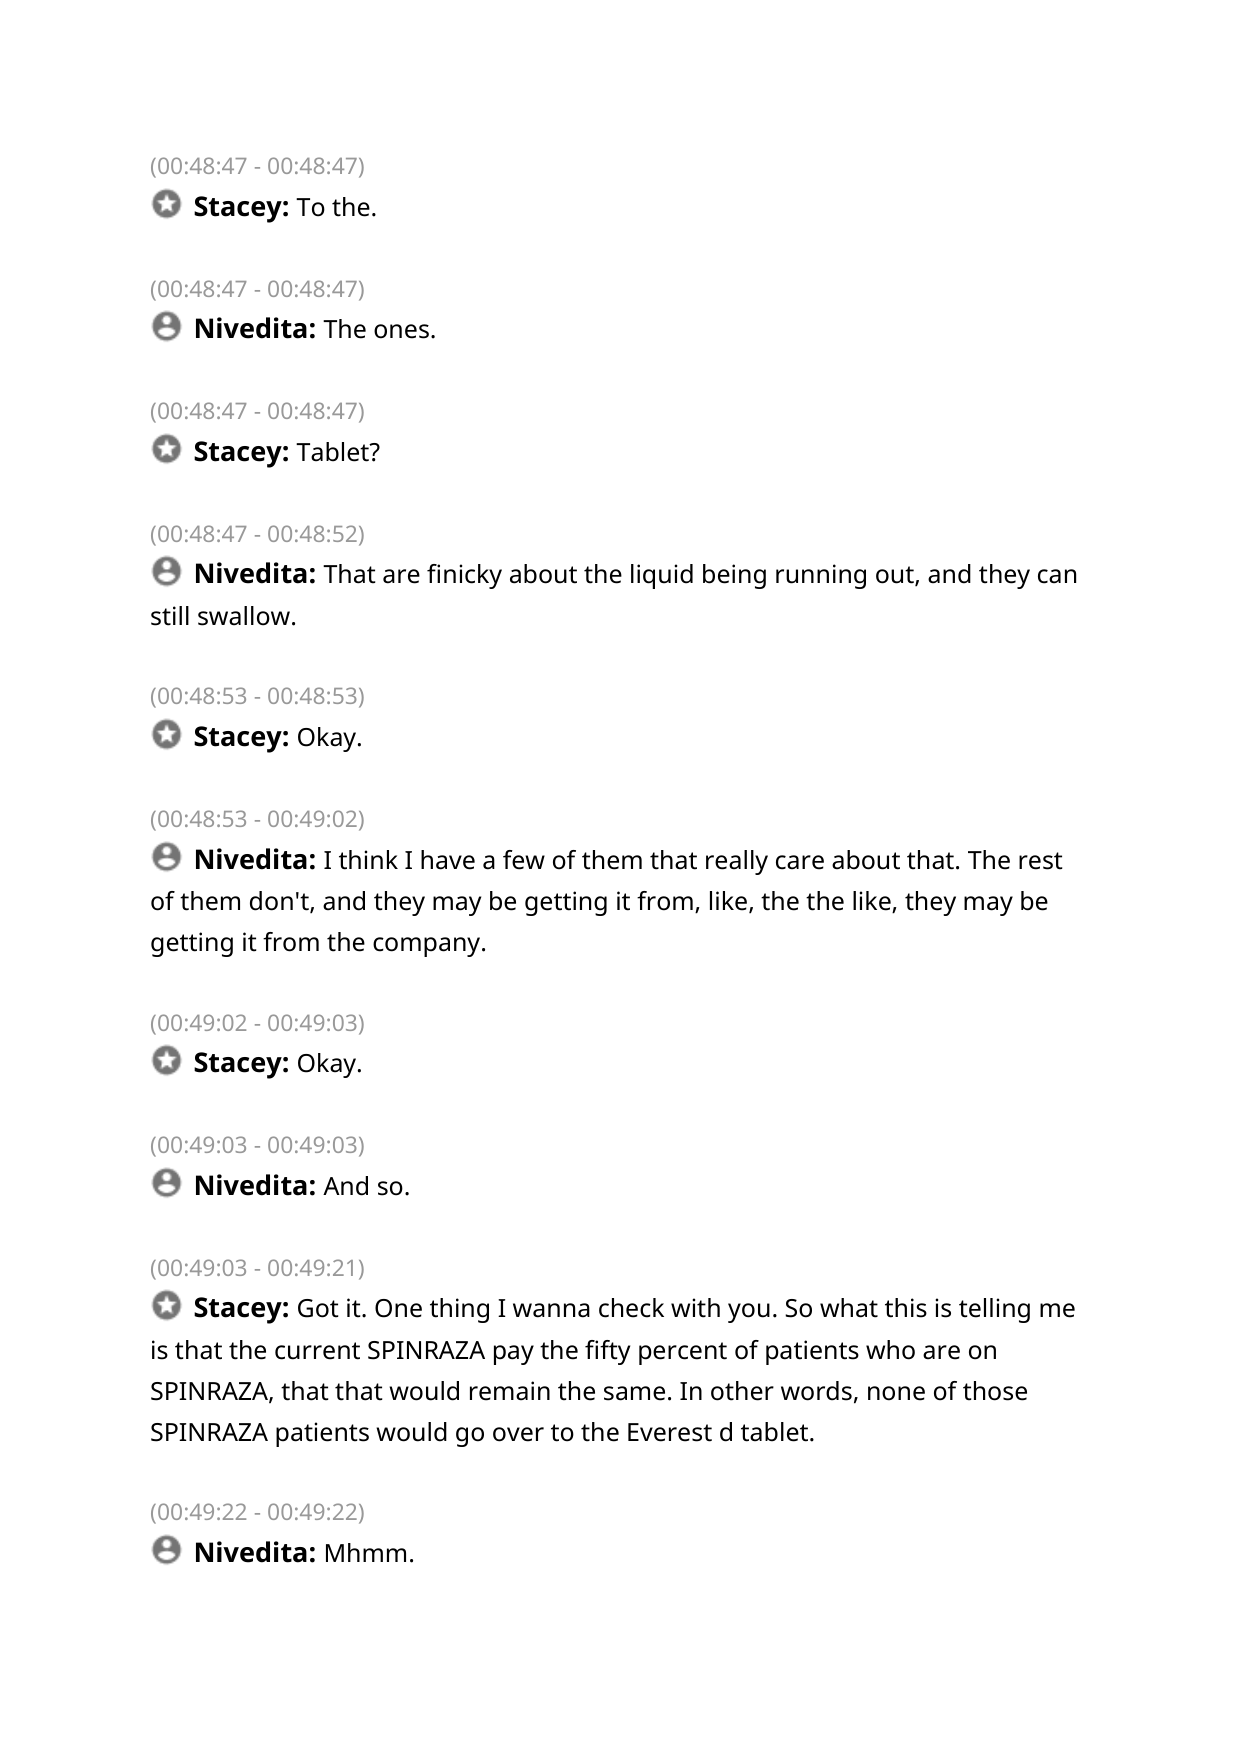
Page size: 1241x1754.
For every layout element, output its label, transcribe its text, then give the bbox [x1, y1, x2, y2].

picture [150, 1166, 184, 1200]
text (00:49:22 - 00:49:22) [150, 1496, 1090, 1527]
picture [150, 432, 184, 466]
text Nivedita: Mhmm. [150, 1533, 1090, 1570]
text (00:48:47 - 00:48:52) [150, 517, 1090, 549]
text Nivedita: And so. [150, 1166, 1090, 1203]
text Nivedita: That are finicky about the liquid being running out, and they can still swallow. [150, 555, 1090, 633]
picture [150, 1533, 184, 1567]
text Nivedita: I think I have a few of them that really care about that. The rest of them don't, and they may be getting it from, like, the the like, they may be getting it from the company. [150, 840, 1090, 959]
text (00:48:47 - 00:48:47) [150, 395, 1090, 426]
text Stacey: Okay. [150, 718, 1090, 755]
picture [150, 554, 184, 589]
text (00:48:47 - 00:48:47) [150, 150, 1090, 181]
picture [150, 1288, 184, 1323]
text (00:49:03 - 00:49:03) [150, 1129, 1090, 1160]
text (00:49:02 - 00:49:03) [150, 1006, 1090, 1038]
text Stacey: To the. [150, 187, 1090, 224]
picture [150, 1043, 184, 1078]
text (00:48:53 - 00:48:53) [150, 680, 1090, 712]
text Nivedita: The ones. [150, 310, 1090, 347]
text (00:49:03 - 00:49:21) [150, 1251, 1090, 1283]
picture [150, 187, 184, 221]
text Stacey: Got it. One thing I wanna check with you. So what this is telling me is that the current SPINRAZA pay the fifty percent of patients who are on SPINRAZA, that that would remain the same. In other words, none of those SPINRAZA patients would go over to the Everest d tablet. [150, 1289, 1090, 1448]
text (00:48:47 - 00:48:47) [150, 272, 1090, 304]
text Stacey: Okay. [150, 1044, 1090, 1081]
picture [150, 309, 184, 344]
text (00:48:53 - 00:49:02) [150, 803, 1090, 834]
text Stacey: Tablet? [150, 432, 1090, 469]
picture [150, 840, 184, 874]
picture [150, 717, 184, 752]
